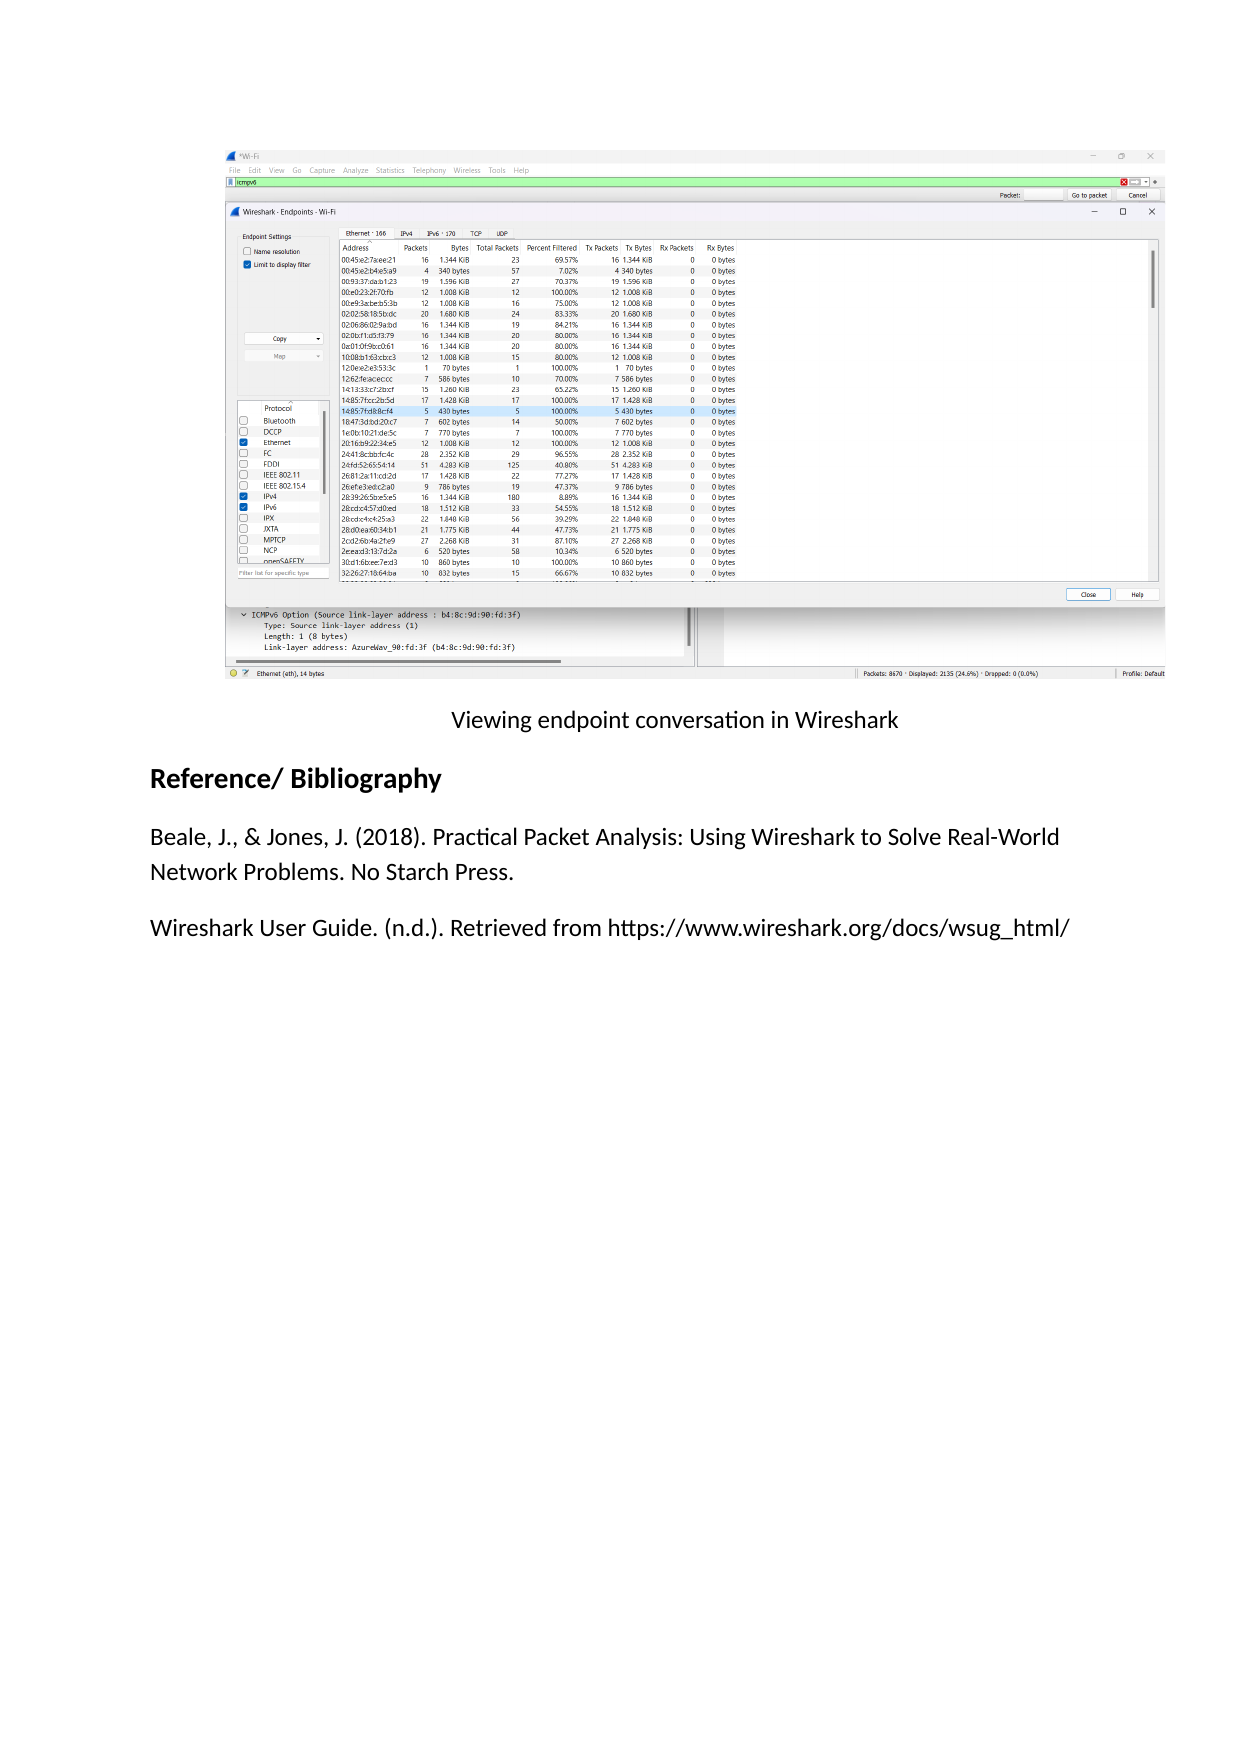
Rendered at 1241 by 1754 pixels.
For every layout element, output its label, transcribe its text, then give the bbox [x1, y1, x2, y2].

text Viewing endpoint conversation in Wireshark [225, 704, 1090, 734]
text Reference/ Bibliography [150, 760, 1090, 795]
text Wireshark User Guide. (n.d.). Retrieved from https://www.wireshark.org/docs/wsug_html/ [150, 912, 1090, 943]
picture [225, 150, 1166, 679]
text Beale, J., & Jones, J. (2018). Practical Packet Analysis: Using Wireshark to Solve Real-World Network Problems. No Starch Press. [150, 821, 1090, 887]
